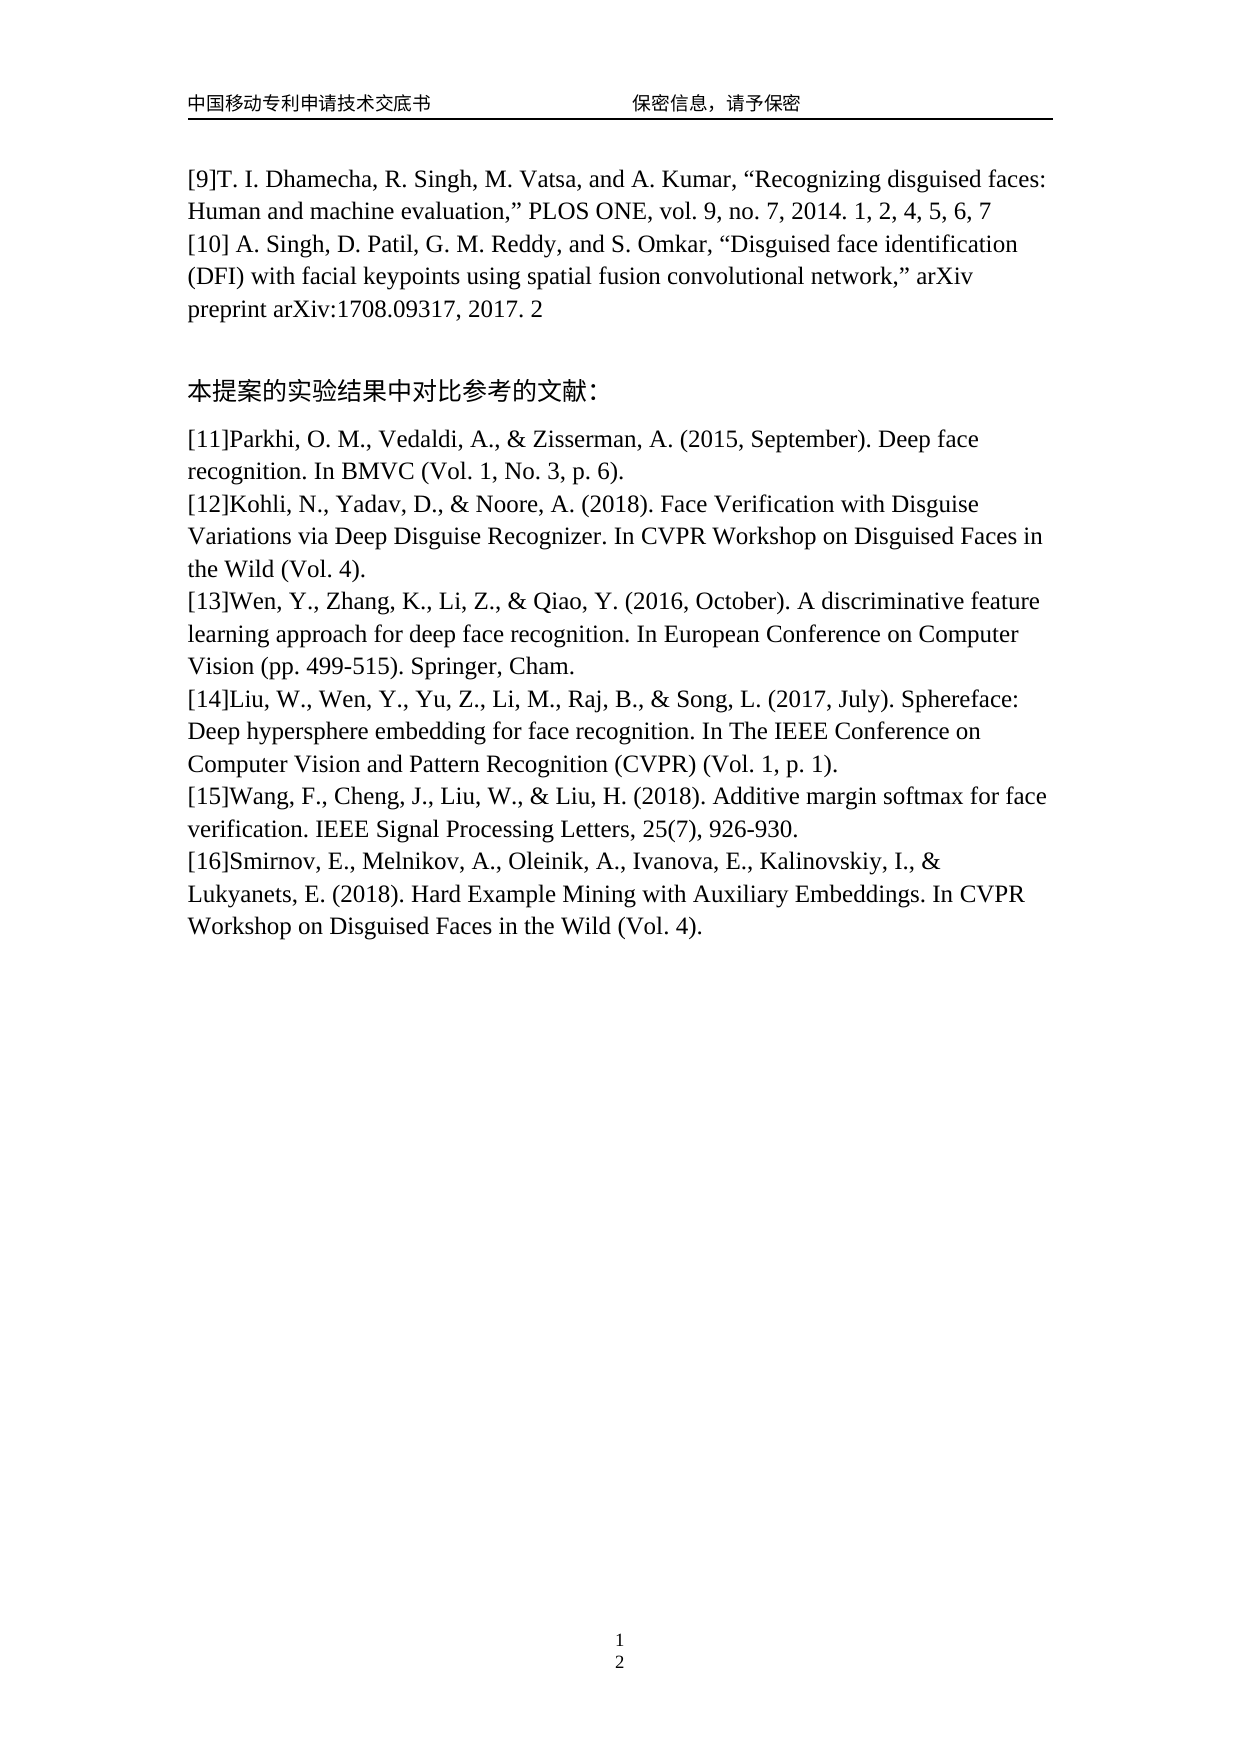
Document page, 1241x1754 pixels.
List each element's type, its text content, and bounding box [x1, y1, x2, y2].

text [11]Parkhi, O. M., Vedaldi, A., & Zisserman, A. (2015, September). Deep face recognition. In BMVC (Vol. 1, No. 3, p. 6). [187, 422, 1053, 487]
text [14]Liu, W., Wen, Y., Yu, Z., Li, M., Raj, B., & Song, L. (2017, July). Sphereface: Deep hypersphere embedding for face recognition. In The IEEE Conference on Computer Vision and Pattern Recognition (CVPR) (Vol. 1, p. 1). [187, 682, 1053, 779]
text [12]Kohli, N., Yadav, D., & Noore, A. (2018). Face Verification with Disguise Variations via Deep Disguise Recognizer. In CVPR Workshop on Disguised Faces in the Wild (Vol. 4). [187, 487, 1053, 584]
text 本提案的实验结果中对比参考的文献： [187, 357, 1053, 422]
text [10] A. Singh, D. Patil, G. M. Reddy, and S. Omkar, “Disguised face identification (DFI) with facial keypoints using spatial fusion convolutional network,” arXiv preprint arXiv:1708.09317, 2017. 2 [187, 227, 1053, 324]
text [9]T. I. Dhamecha, R. Singh, M. Vatsa, and A. Kumar, “Recognizing disguised faces: Human and machine evaluation,” PLOS ONE, vol. 9, no. 7, 2014. 1, 2, 4, 5, 6, 7 [187, 162, 1053, 227]
text [16]Smirnov, E., Melnikov, A., Oleinik, A., Ivanova, E., Kalinovskiy, I., & Lukyanets, E. (2018). Hard Example Mining with Auxiliary Embeddings. In CVPR Workshop on Disguised Faces in the Wild (Vol. 4). [187, 844, 1053, 942]
text [13]Wen, Y., Zhang, K., Li, Z., & Qiao, Y. (2016, October). A discriminative feature learning approach for deep face recognition. In European Conference on Computer Vision (pp. 499-515). Springer, Cham. [187, 584, 1053, 682]
text [15]Wang, F., Cheng, J., Liu, W., & Liu, H. (2018). Additive margin softmax for face verification. IEEE Signal Processing Letters, 25(7), 926-930. [187, 779, 1053, 844]
